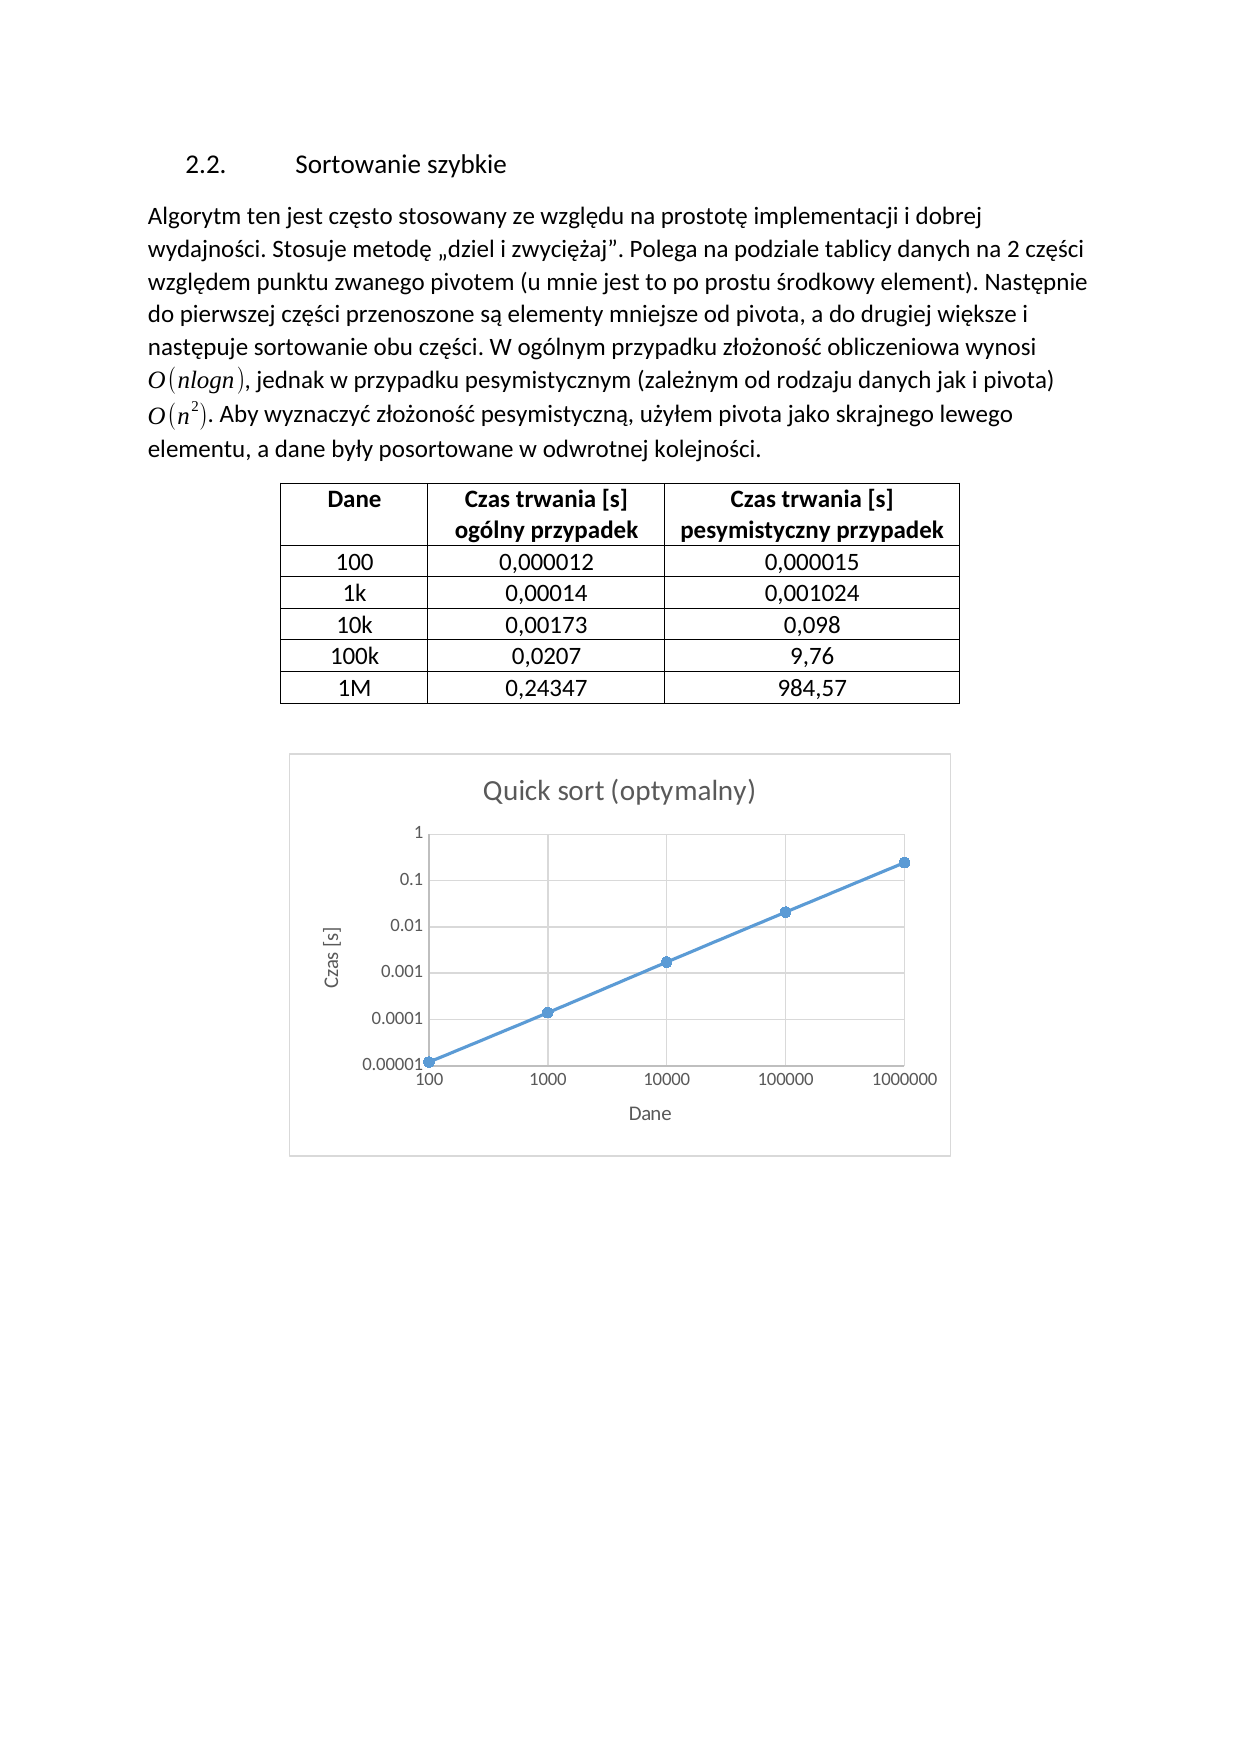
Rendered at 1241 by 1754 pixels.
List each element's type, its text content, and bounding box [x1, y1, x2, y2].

table_cell 0,00173 [428, 609, 664, 639]
text Algorytm ten jest często stosowany ze względu na prostotę implementacji i dobrej wydajności. Stosuje metodę „dziel i zwyciężaj”. Polega na podziale tablicy danych na 2 części względem punktu zwanego pivotem (u mnie jest to po prostu środkowy element). Następnie do pierwszej części przenoszone są elementy mniejsze od pivota, a do drugiej większe i następuje sortowanie obu części. W ogólnym przypadku złożoność obliczeniowa wynosi , jednak w przypadku pesymistycznym (zależnym od rodzaju danych jak i pivota) . Aby wyznaczyć złożoność pesymistyczną, użyłem pivota jako skrajnego lewego elementu, a dane były posortowane w odwrotnej kolejności. [148, 200, 1093, 463]
table_cell 100k [281, 640, 427, 671]
list Sortowanie szybkie [185, 148, 1093, 181]
table_cell 9,76 [665, 640, 959, 671]
table_header Czas trwania [s] pesymistyczny przypadek [665, 484, 959, 545]
table_header Czas trwania [s] ogólny przypadek [428, 484, 664, 545]
table_cell 0,001024 [665, 577, 959, 608]
table_cell 984,57 [665, 672, 959, 702]
table_cell 0,000012 [428, 546, 664, 576]
table_cell 0,000015 [665, 546, 959, 576]
table_cell 1k [281, 577, 427, 608]
table_cell 10k [281, 609, 427, 639]
table_cell 0,098 [665, 609, 959, 639]
table_cell 0,00014 [428, 577, 664, 608]
table_cell 0,0207 [428, 640, 664, 671]
table_cell 100 [281, 546, 427, 576]
table_cell 1M [281, 672, 427, 702]
table_cell 0,24347 [428, 672, 664, 702]
table_header Dane [281, 484, 427, 545]
